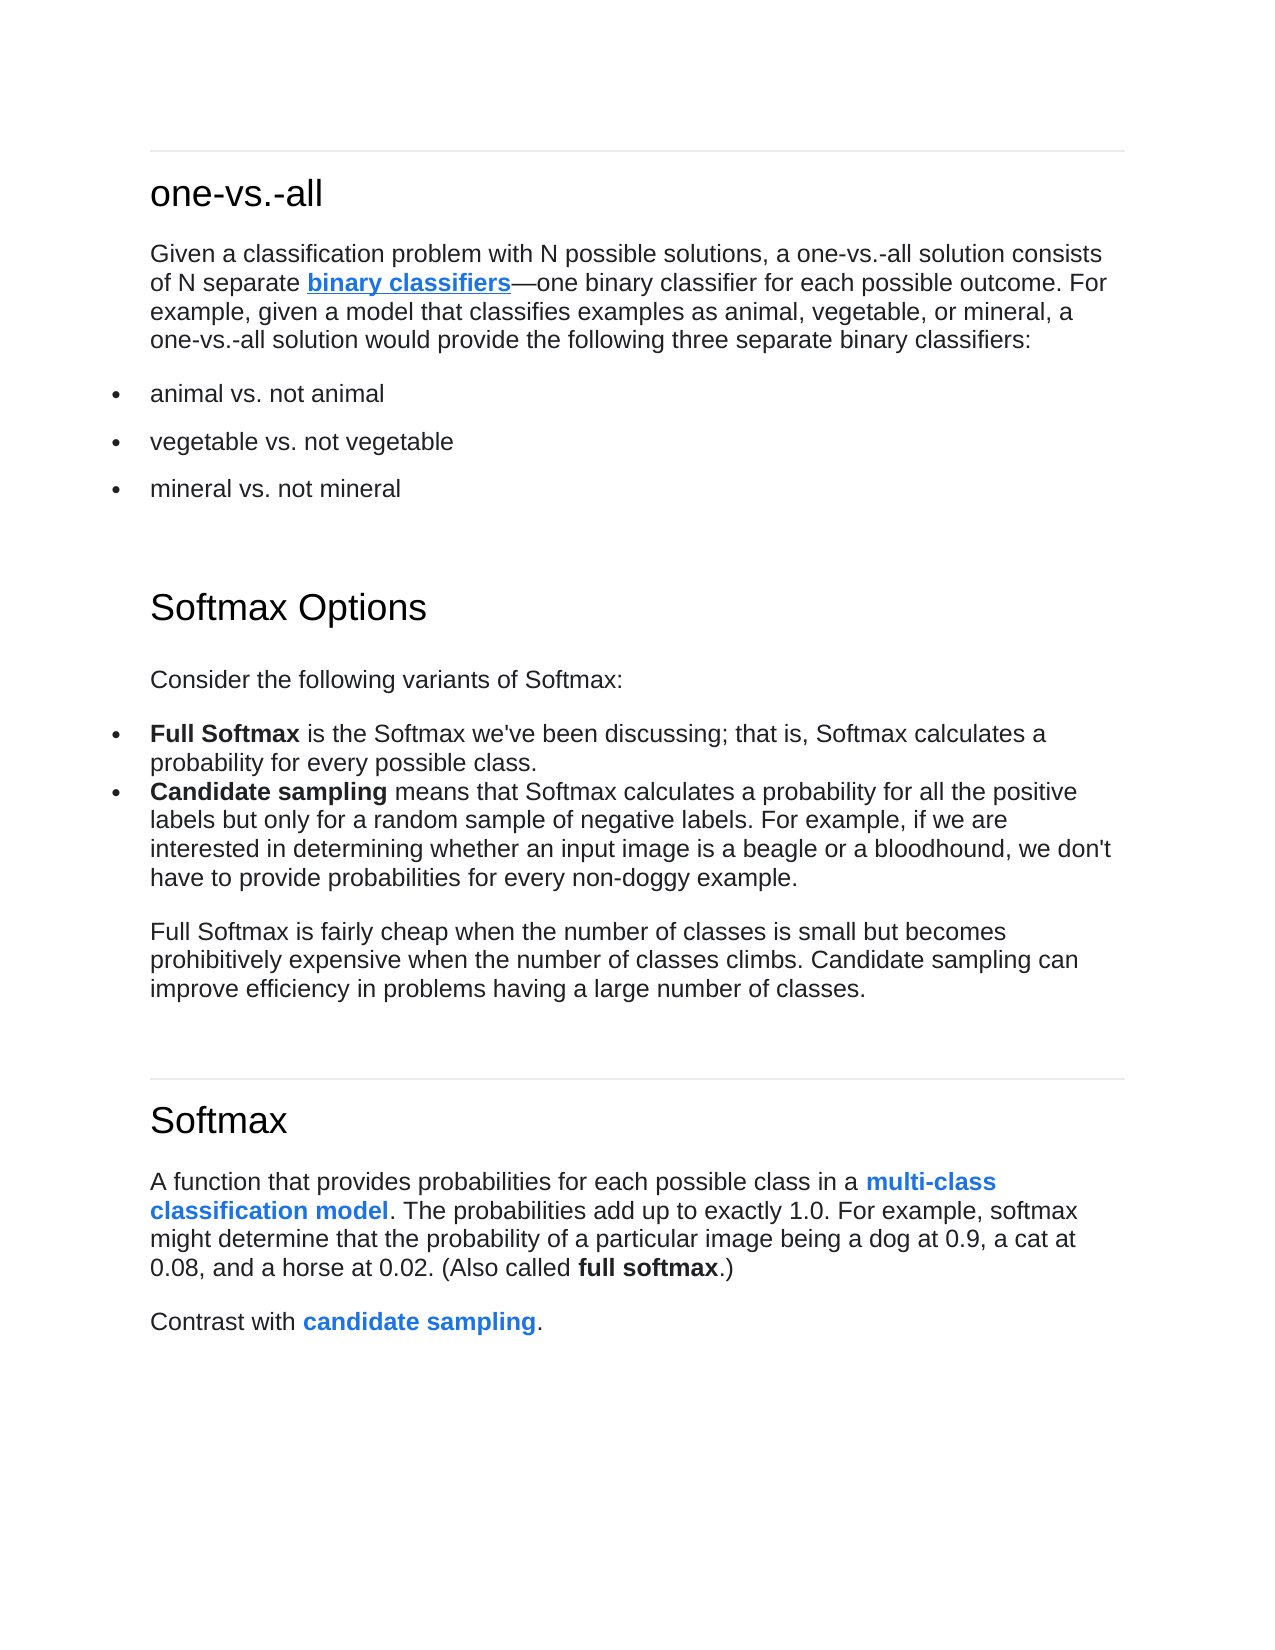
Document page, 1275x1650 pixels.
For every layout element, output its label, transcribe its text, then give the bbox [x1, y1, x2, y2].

list animal vs. not animal [112, 379, 1125, 408]
list Full Softmax is the Softmax we've been discussing; that is, Softmax calculates a probability for every possible class. [112, 719, 1125, 777]
text Contrast with candidate sampling. [150, 1307, 1125, 1336]
text Given a classification problem with N possible solutions, a one-vs.-all solution consists of N separate binary classifiers—one binary classifier for each possible outcome. For example, given a model that classifies examples as animal, vegetable, or mineral, a one-vs.-all solution would provide the following three separate binary classifiers: [150, 239, 1125, 354]
subtitle Softmax Options [150, 578, 1125, 628]
text A function that provides probabilities for each possible class in a multi-class classification model. The probabilities add up to exactly 1.0. For example, softmax might determine that the probability of a particular image being a dog at 0.9, a cat at 0.08, and a horse at 0.02. (Also called full softmax.) [150, 1167, 1125, 1282]
subtitle Softmax [150, 1080, 1125, 1142]
list Candidate sampling means that Softmax calculates a probability for all the positive labels but only for a random sample of negative labels. For example, if we are interested in determining whether an input image is a beagle or a bloodhound, we don't have to provide probabilities for every non-doggy example. [112, 777, 1125, 892]
text Full Softmax is fairly cheap when the number of classes is small but becomes prohibitively expensive when the number of classes climbs. Candidate sampling can improve efficiency in problems having a large number of classes. [150, 917, 1125, 1003]
list vegetable vs. not vegetable [112, 427, 1125, 455]
text Consider the following variants of Softmax: [150, 665, 1125, 694]
text one-vs.-all [150, 152, 1125, 214]
list mineral vs. not mineral [112, 474, 1125, 503]
